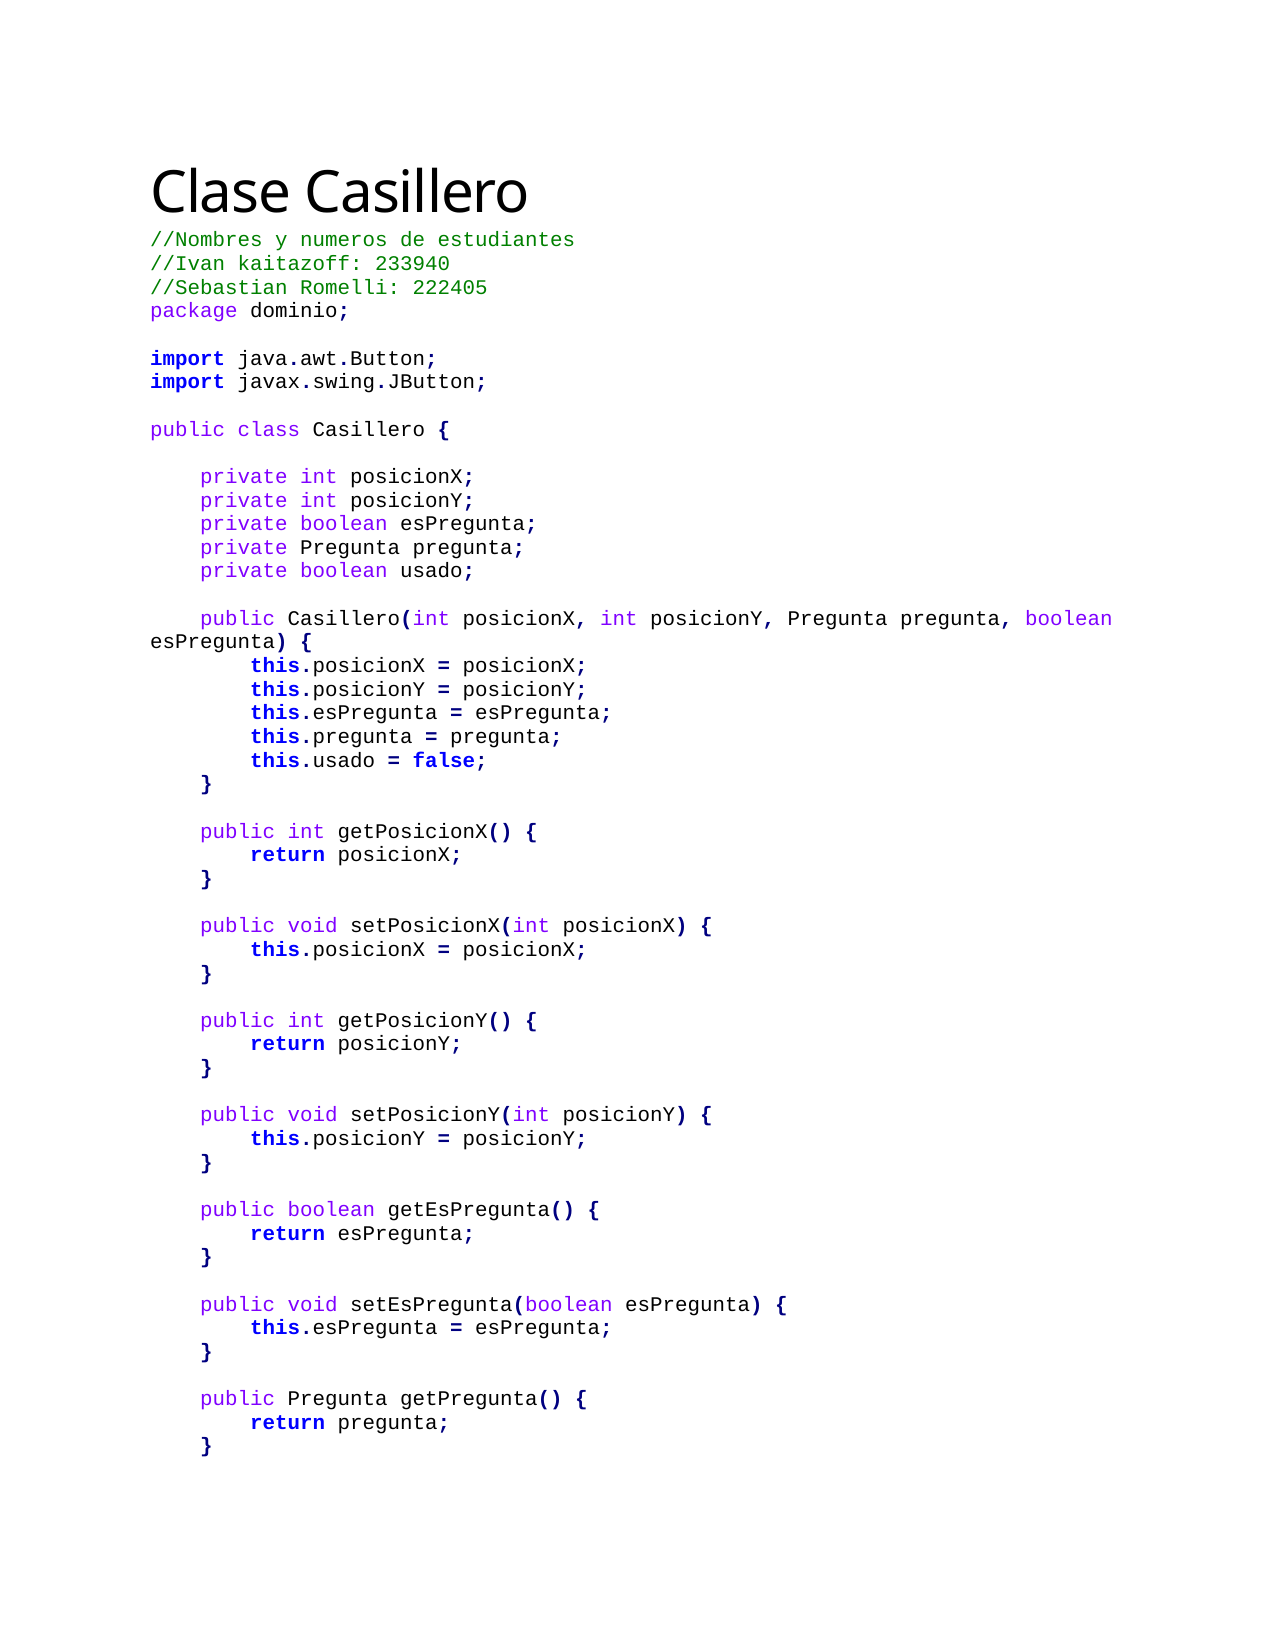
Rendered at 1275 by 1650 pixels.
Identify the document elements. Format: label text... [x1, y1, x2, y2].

text return esPregunta; [150, 1223, 1125, 1246]
text //Sebastian Romelli: 222405 [150, 277, 1125, 300]
text } [150, 1341, 1125, 1364]
text public boolean getEsPregunta() { [150, 1199, 1125, 1223]
text } [150, 1246, 1125, 1270]
text import java.awt.Button; [150, 348, 1125, 371]
text this.usado = false; [150, 750, 1125, 773]
text package dominio; [150, 300, 1125, 324]
text } [150, 962, 1125, 986]
text this.esPregunta = esPregunta; [150, 702, 1125, 726]
text private int posicionY; [150, 489, 1125, 513]
text } [150, 868, 1125, 892]
text return posicionX; [150, 844, 1125, 868]
title Clase Casillero [150, 150, 1125, 229]
text public void setEsPregunta(boolean esPregunta) { [150, 1293, 1125, 1317]
text public int getPosicionY() { [150, 1010, 1125, 1033]
text //Ivan kaitazoff: 233940 [150, 253, 1125, 277]
text } [150, 1152, 1125, 1175]
text this.posicionX = posicionX; [150, 939, 1125, 962]
text return pregunta; [150, 1412, 1125, 1435]
text public class Casillero { [150, 419, 1125, 442]
text this.pregunta = pregunta; [150, 726, 1125, 750]
text public void setPosicionX(int posicionX) { [150, 915, 1125, 939]
text private boolean usado; [150, 561, 1125, 584]
text public Pregunta getPregunta() { [150, 1388, 1125, 1412]
text this.posicionY = posicionY; [150, 1128, 1125, 1152]
text public Casillero(int posicionX, int posicionY, Pregunta pregunta, boolean esPregunta) { [150, 608, 1125, 655]
text } [150, 1435, 1125, 1459]
text this.posicionX = posicionX; [150, 655, 1125, 679]
text } [150, 773, 1125, 797]
text private int posicionX; [150, 466, 1125, 489]
text public int getPosicionX() { [150, 821, 1125, 844]
text this.posicionY = posicionY; [150, 679, 1125, 702]
text public void setPosicionY(int posicionY) { [150, 1104, 1125, 1128]
text import javax.swing.JButton; [150, 371, 1125, 395]
text private boolean esPregunta; [150, 513, 1125, 537]
text //Nombres y numeros de estudiantes [150, 229, 1125, 253]
text } [150, 1057, 1125, 1081]
text private Pregunta pregunta; [150, 537, 1125, 561]
text this.esPregunta = esPregunta; [150, 1317, 1125, 1341]
text return posicionY; [150, 1033, 1125, 1057]
